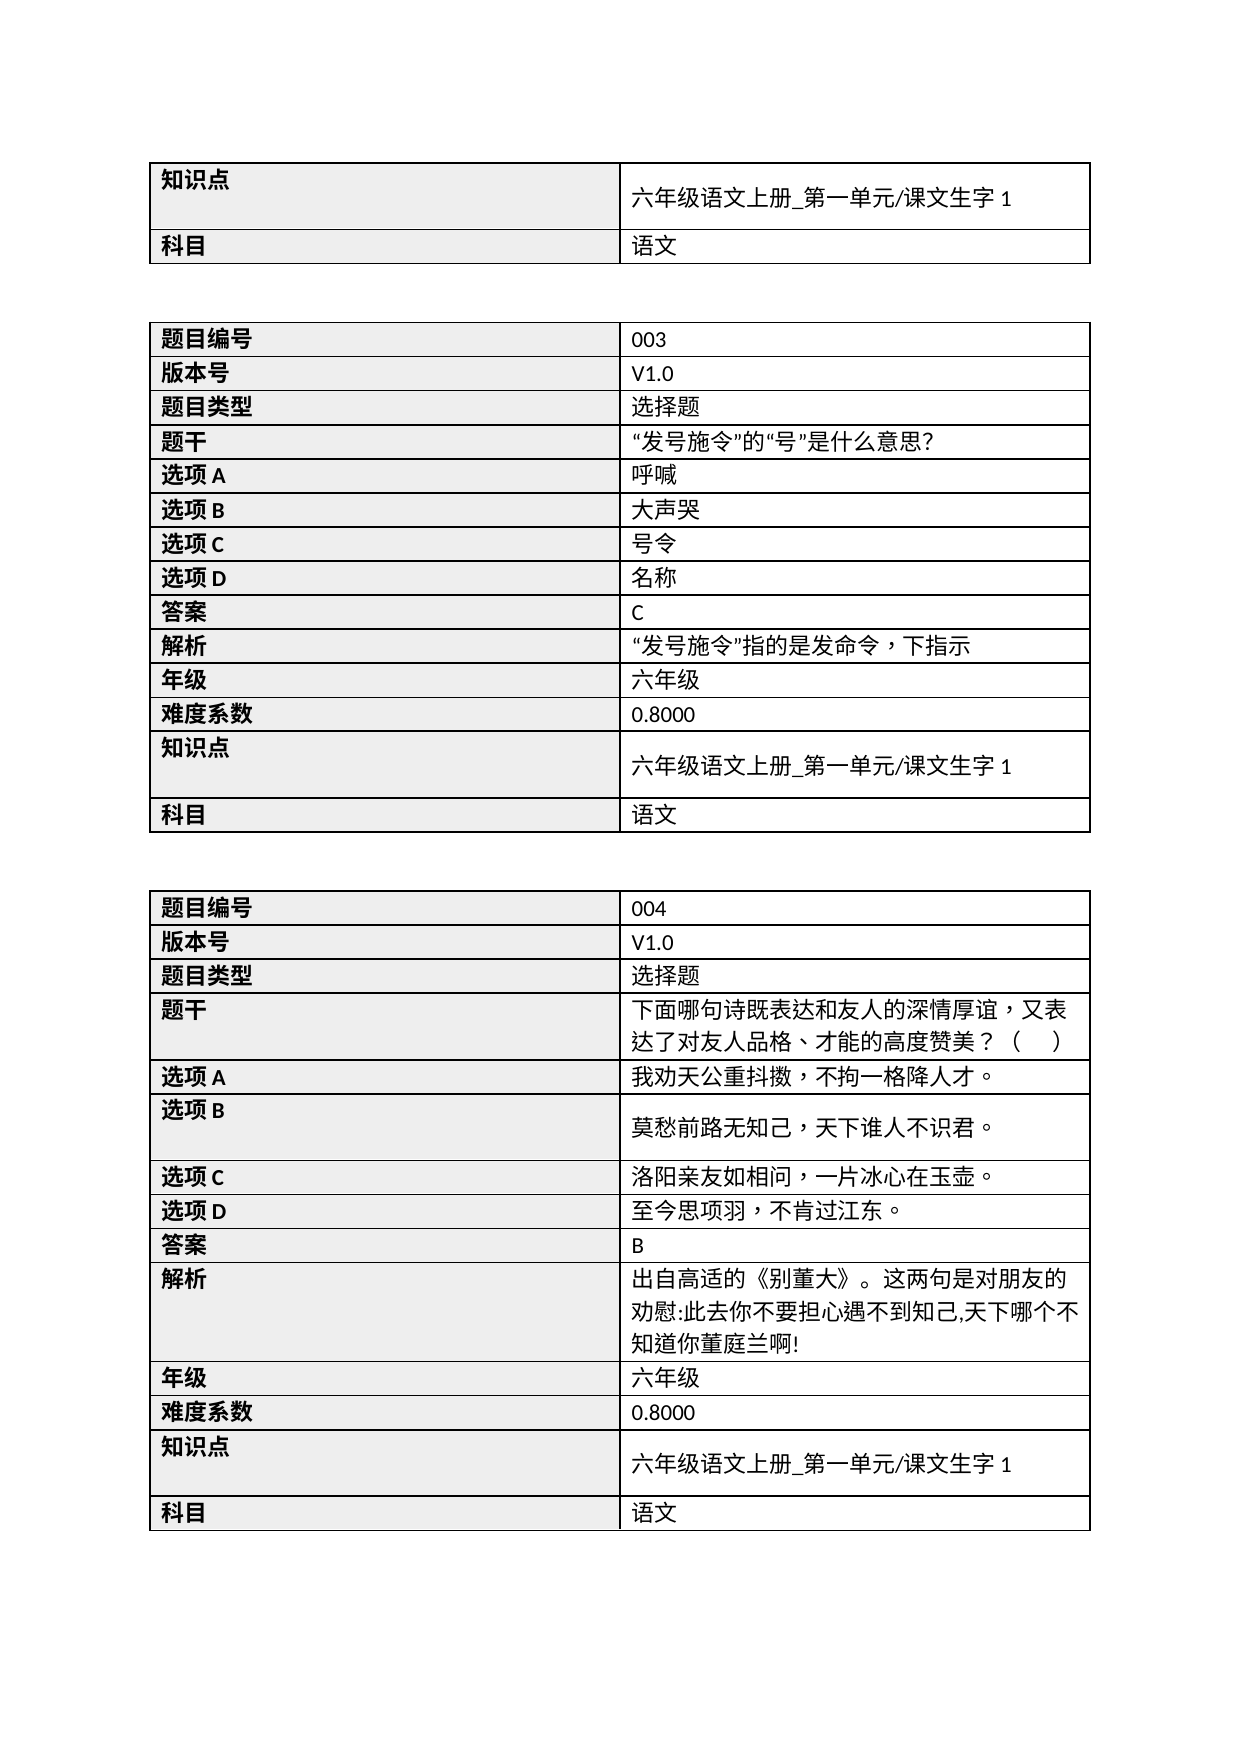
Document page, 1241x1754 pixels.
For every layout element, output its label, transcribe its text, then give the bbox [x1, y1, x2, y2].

table_cell 选项D [151, 1195, 619, 1228]
table_cell “发号施令”的“号”是什么意思？ [621, 426, 1089, 458]
table_cell 号令 [621, 528, 1089, 560]
table_cell 年级 [151, 664, 619, 696]
table_cell 语文 [621, 230, 1089, 263]
table_cell 解析 [151, 630, 619, 662]
table_cell 六年级 [621, 664, 1089, 696]
table_cell 题目类型 [151, 391, 619, 424]
table_cell 0.8000 [621, 698, 1089, 730]
table_cell 选项A [151, 1061, 619, 1093]
table_cell 难度系数 [151, 1396, 619, 1429]
table_cell 年级 [151, 1362, 619, 1395]
table_cell 0.8000 [621, 1396, 1089, 1429]
table_cell 知识点 [151, 164, 619, 228]
table_cell 答案 [151, 596, 619, 628]
table_header 题目编号 [151, 323, 619, 356]
table_cell 知识点 [151, 1431, 619, 1495]
table_cell 选项B [151, 494, 619, 526]
table_cell B [621, 1229, 1089, 1262]
table_cell 大声哭 [621, 494, 1089, 526]
table_cell V1.0 [621, 926, 1089, 958]
table_cell 下面哪句诗既表达和友人的深情厚谊，又表达了对友人品格、才能的高度赞美？（ ） [621, 994, 1089, 1059]
table_cell 莫愁前路无知己，天下谁人不识君。 [621, 1095, 1089, 1159]
table_cell 六年级语文上册_第一单元/课文生字1 [621, 732, 1089, 797]
table_cell 选项A [151, 460, 619, 492]
table_cell 选项B [151, 1095, 619, 1159]
table_cell 版本号 [151, 357, 619, 390]
table_cell 科目 [151, 230, 619, 263]
table_cell 洛阳亲友如相问，一片冰心在玉壶。 [621, 1161, 1089, 1193]
table_cell 题干 [151, 426, 619, 458]
table_cell 题目类型 [151, 960, 619, 992]
table_cell 难度系数 [151, 698, 619, 730]
table_cell 语文 [621, 1497, 1089, 1529]
table_cell 名称 [621, 562, 1089, 594]
table_header 003 [621, 323, 1089, 356]
table_cell 出自高适的《别董大》。这两句是对朋友的劝慰:此去你不要担心遇不到知己,天下哪个不知道你董庭兰啊! [621, 1263, 1089, 1361]
table_header 题目编号 [151, 892, 619, 924]
table_cell 答案 [151, 1229, 619, 1262]
table_cell 科目 [151, 799, 619, 831]
table_cell V1.0 [621, 357, 1089, 390]
table_cell 解析 [151, 1263, 619, 1361]
table_cell 六年级语文上册_第一单元/课文生字1 [621, 1431, 1089, 1495]
table_cell 选项D [151, 562, 619, 594]
table_cell 版本号 [151, 926, 619, 958]
table_cell 至今思项羽，不肯过江东。 [621, 1195, 1089, 1228]
table_cell 选项C [151, 1161, 619, 1193]
table_cell 知识点 [151, 732, 619, 797]
table_header 004 [621, 892, 1089, 924]
table_cell 我劝天公重抖擞，不拘一格降人才。 [621, 1061, 1089, 1093]
table_cell 题干 [151, 994, 619, 1059]
table_cell C [621, 596, 1089, 628]
table_cell 六年级语文上册_第一单元/课文生字1 [621, 164, 1089, 228]
table_cell 选项C [151, 528, 619, 560]
table_cell 六年级 [621, 1362, 1089, 1395]
table_cell 科目 [151, 1497, 619, 1529]
table_cell 选择题 [621, 960, 1089, 992]
table_cell “发号施令”指的是发命令，下指示 [621, 630, 1089, 662]
table_cell 呼喊 [621, 460, 1089, 492]
table_cell 选择题 [621, 391, 1089, 424]
table_cell 语文 [621, 799, 1089, 831]
